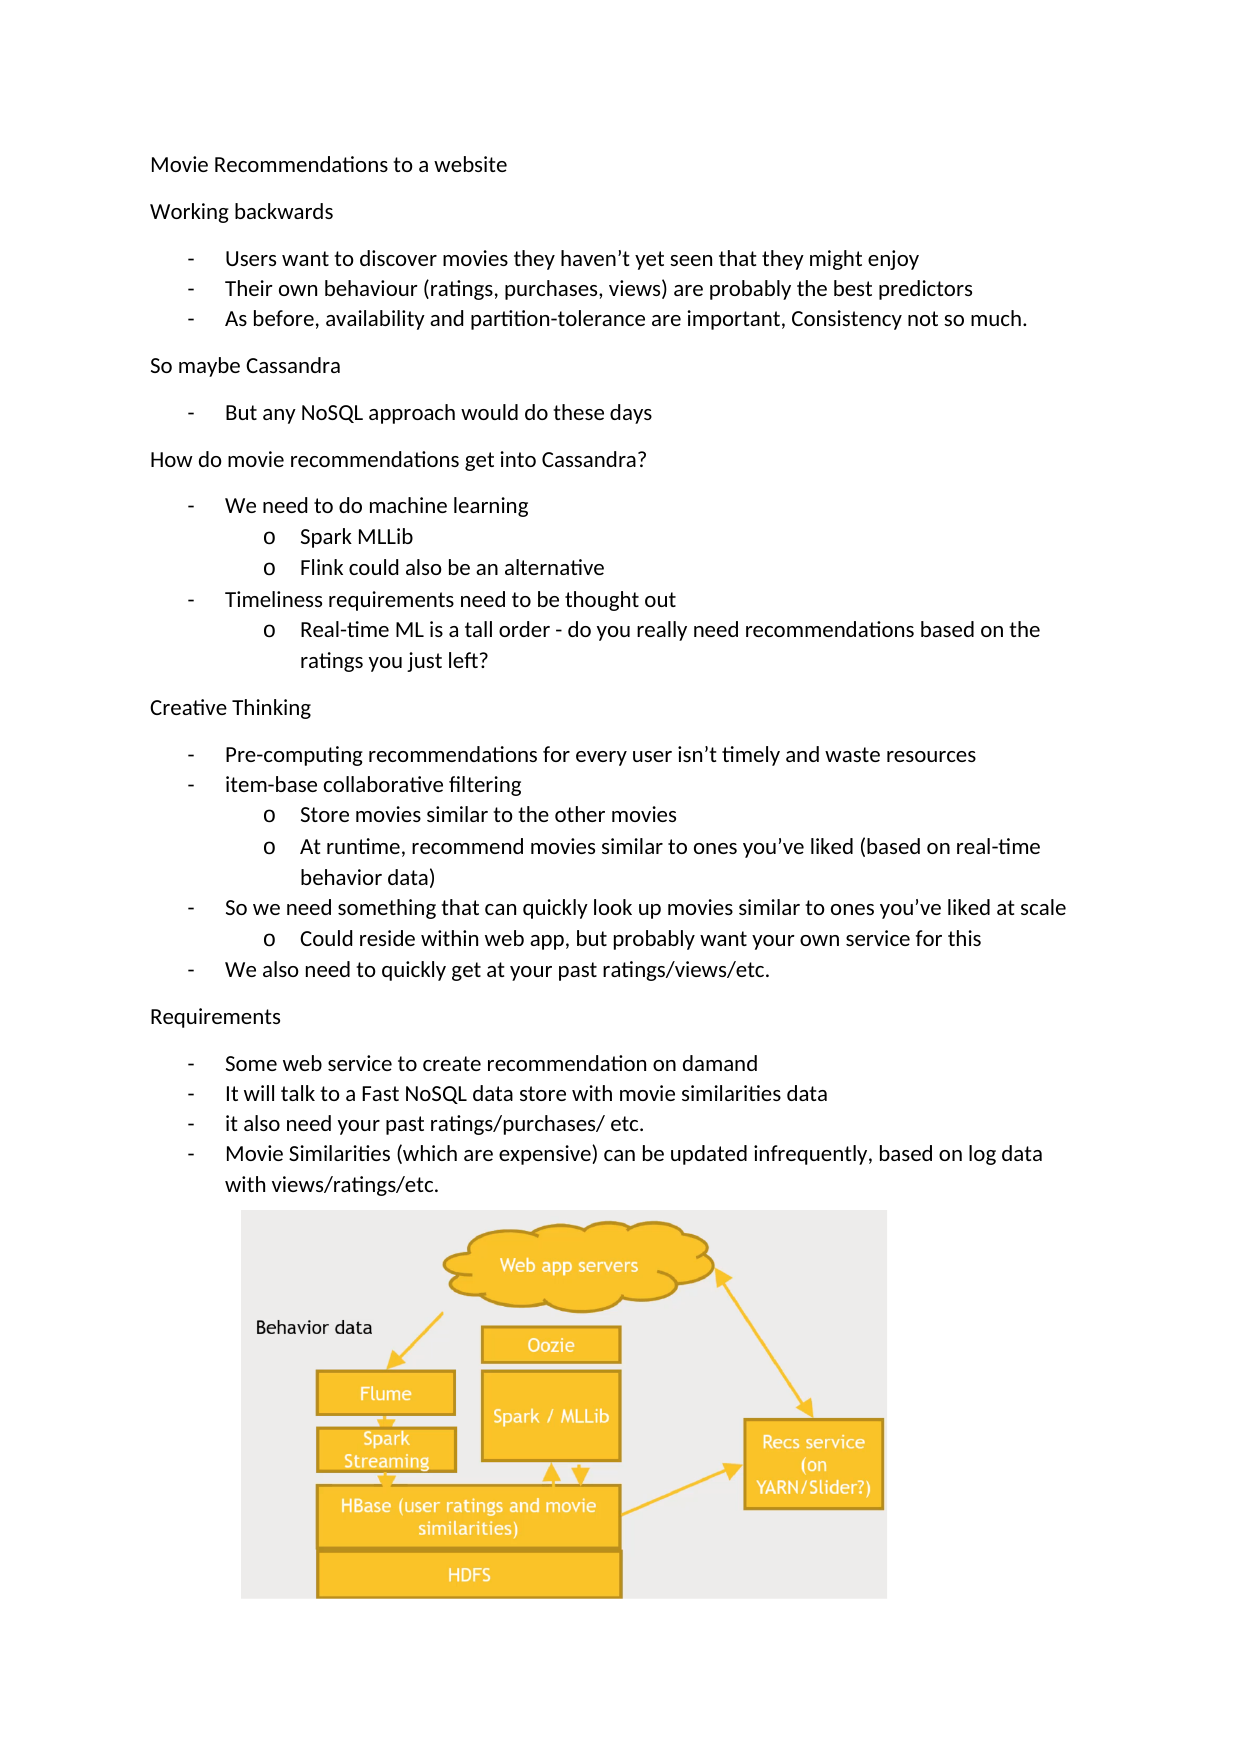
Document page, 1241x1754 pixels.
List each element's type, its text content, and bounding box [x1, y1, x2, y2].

list Pre-computing recommendations for every user isn’t timely and waste resources [187, 740, 1090, 768]
list Store movies similar to the other movies [262, 801, 1090, 830]
list But any NoSQL approach would do these days [187, 398, 1090, 426]
list It will talk to a Fast NoSQL data store with movie similarities data [187, 1079, 1090, 1107]
list As before, availability and partition-tolerance are important, Consistency not so much. [187, 304, 1090, 332]
list We also need to quickly get at your past ratings/views/etc. [187, 955, 1090, 983]
text How do movie recommendations get into Cassandra? [150, 445, 1090, 473]
list Could reside within web app, but probably want your own service for this [262, 924, 1090, 953]
list Spark MLLib [262, 522, 1090, 551]
text So maybe Cassandra [150, 351, 1090, 379]
list Their own behaviour (ratings, purchases, views) are probably the best predictors [187, 274, 1090, 302]
list it also need your past ratings/purchases/ etc. [187, 1109, 1090, 1137]
list Timeliness requirements need to be thought out [187, 585, 1090, 613]
list At runtime, recommend movies similar to ones you’ve liked (based on real-time behavior data) [262, 832, 1090, 891]
text Movie Recommendations to a website [150, 150, 1090, 178]
list Movie Similarities (which are expensive) can be updated infrequently, based on log data with views/ratings/etc. [187, 1139, 1090, 1198]
list Flink could also be an alternative [262, 553, 1090, 582]
list Real-time ML is a tall order - do you really need recommendations based on the ratings you just left? [262, 615, 1090, 674]
list Users want to discover movies they haven’t yet seen that they might enjoy [187, 244, 1090, 272]
list Some web service to create recommendation on damand [187, 1049, 1090, 1077]
list So we need something that can quickly look up movies similar to ones you’ve liked at scale [187, 893, 1090, 922]
text Requirements [150, 1002, 1090, 1030]
list We need to do machine learning [187, 492, 1090, 520]
text Working backwards [150, 197, 1090, 225]
text Creative Thinking [150, 693, 1090, 721]
list item-base collaborative filtering [187, 770, 1090, 798]
picture [241, 1210, 888, 1599]
